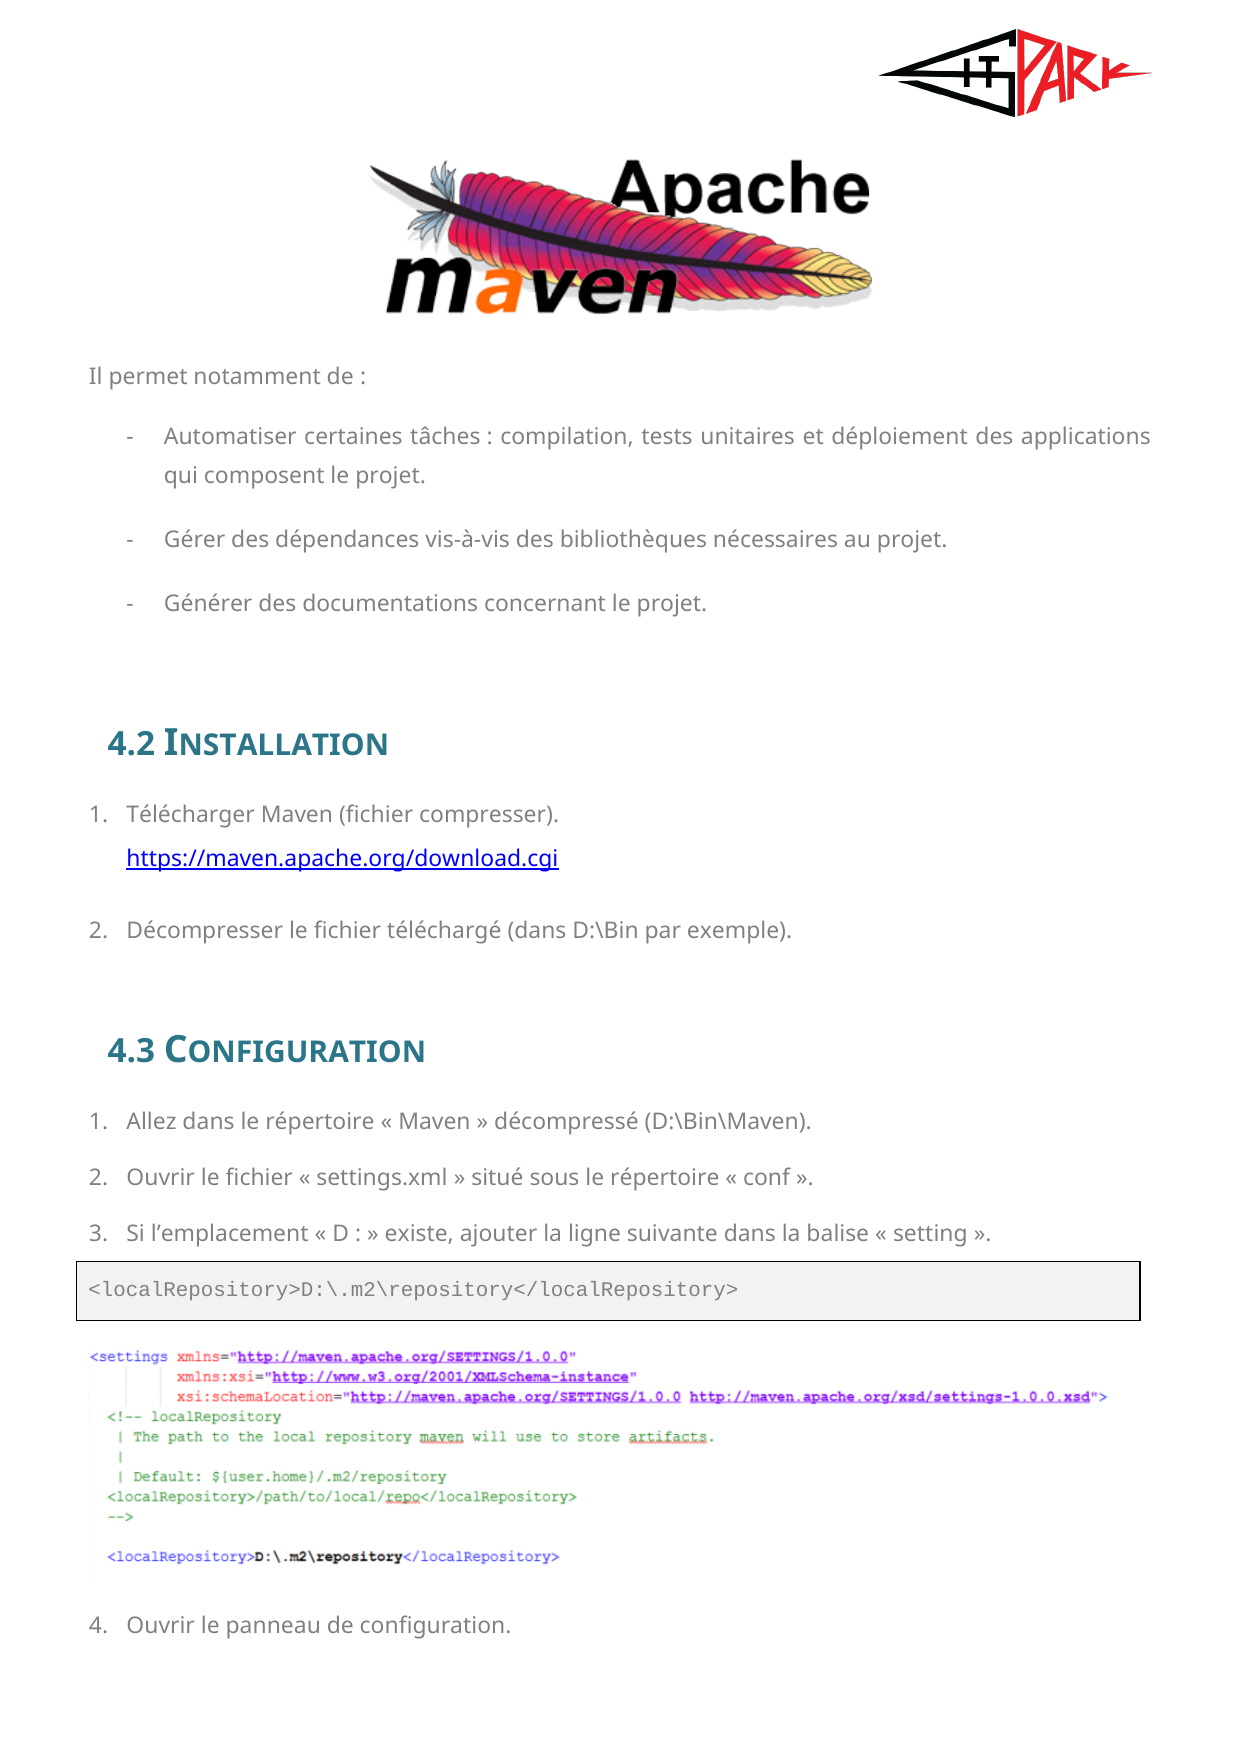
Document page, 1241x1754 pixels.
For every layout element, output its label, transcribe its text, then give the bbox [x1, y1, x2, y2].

list Si l’emplacement « D : » existe, ajouter la ligne suivante dans la balise « setting ». [89, 1217, 1152, 1248]
list Générer des documentations concernant le projet. [126, 587, 1152, 619]
picture [356, 148, 885, 331]
text Il permet notamment de : [89, 360, 1152, 391]
list Gérer des dépendances vis-à-vis des bibliothèques nécessaires au projet. [126, 523, 1152, 554]
list Ouvrir le panneau de configuration. [89, 1609, 1152, 1640]
list Automatiser certaines tâches : compilation, tests unitaires et déploiement des applications qui composent le projet. [126, 420, 1152, 491]
table_header <localRepository>D:\.m2\repository</localRepository> [77, 1262, 1139, 1320]
picture [878, 29, 1152, 117]
text https://maven.apache.org/download.cgi [89, 842, 1152, 873]
subtitle Configuration [107, 1022, 1152, 1073]
subtitle Installation [107, 716, 1152, 767]
picture [88, 1346, 1152, 1584]
list Décompresser le fichier téléchargé (dans D:\Bin par exemple). [89, 914, 1152, 945]
list Allez dans le répertoire « Maven » décompressé (D:\Bin\Maven). [89, 1105, 1152, 1136]
list Télécharger Maven (fichier compresser). [89, 798, 1152, 829]
list Ouvrir le fichier « settings.xml » situé sous le répertoire « conf ». [89, 1161, 1152, 1192]
